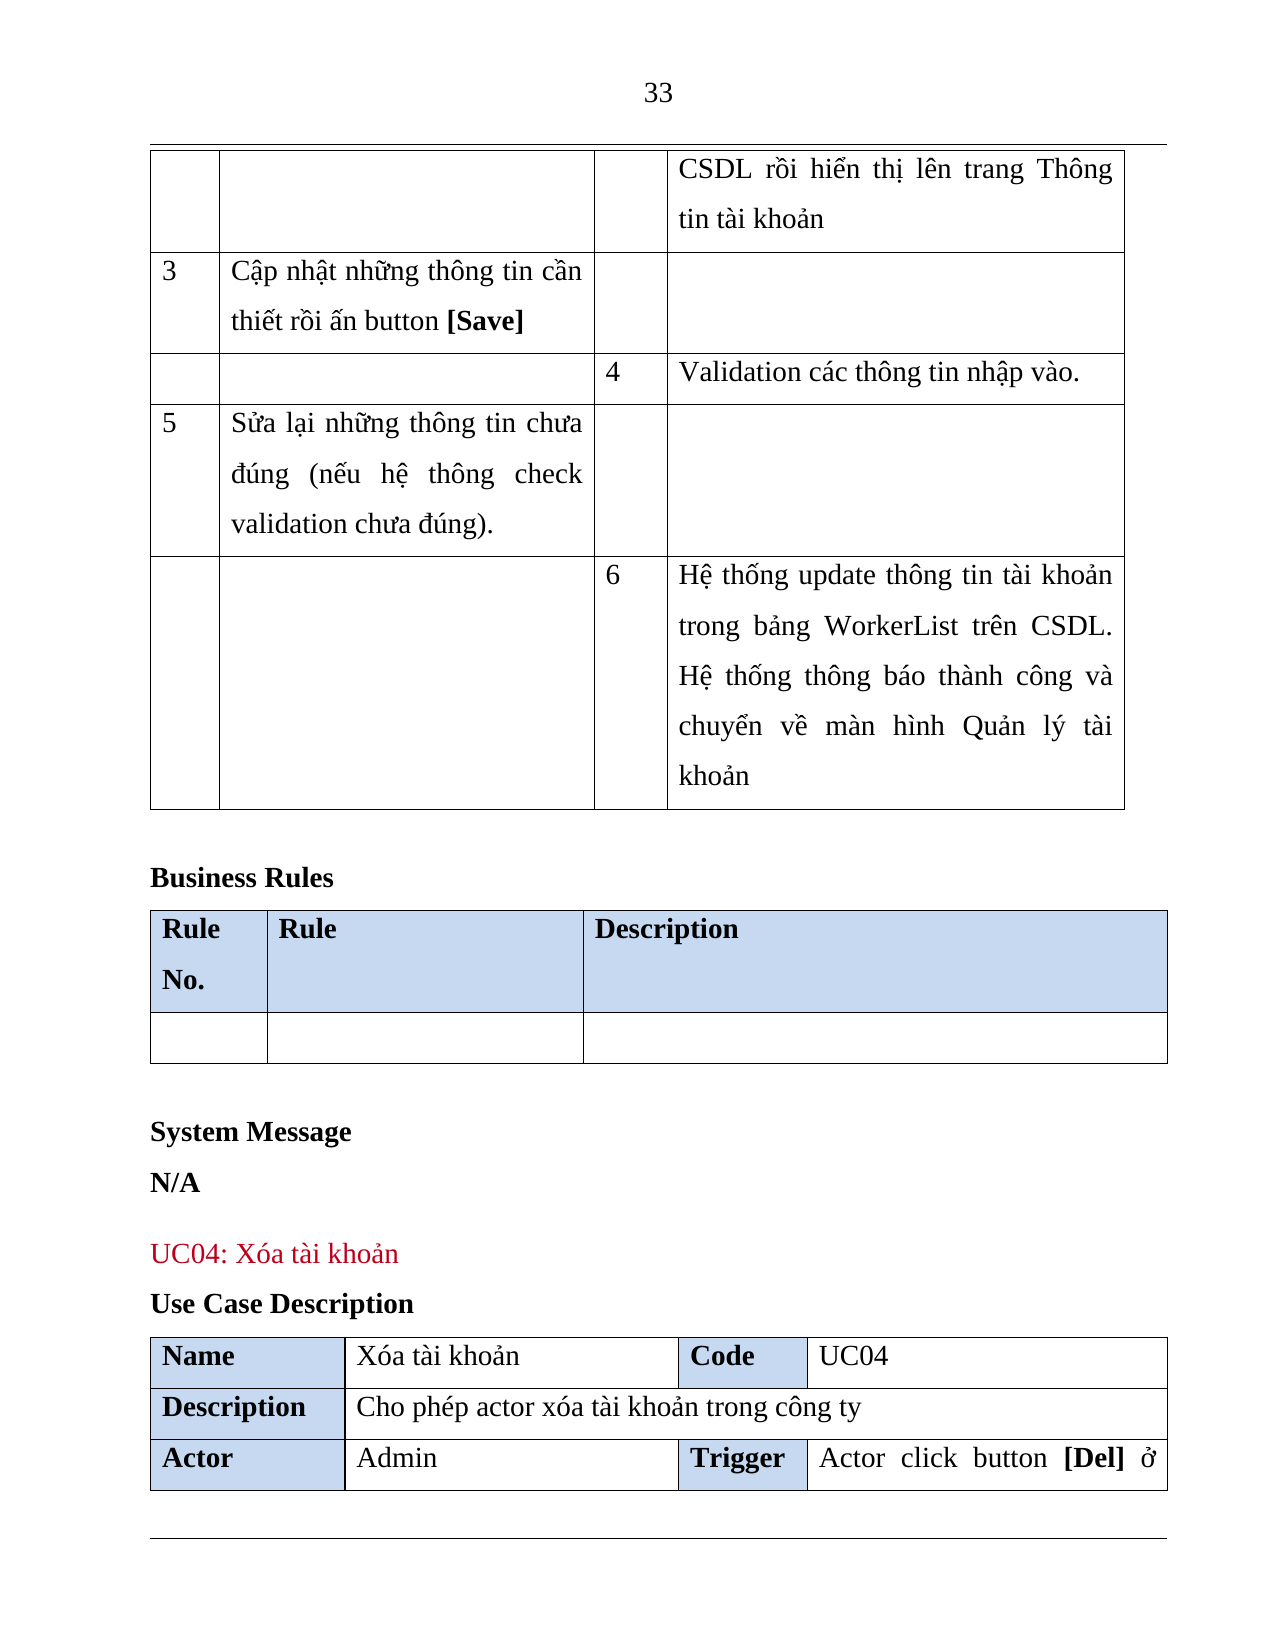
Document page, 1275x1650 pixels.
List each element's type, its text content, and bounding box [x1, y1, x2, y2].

text System Message [150, 1114, 1167, 1148]
table_cell [220, 354, 594, 404]
table_header Xóa tài khoản [346, 1338, 678, 1388]
table_cell 2 [595, 151, 667, 252]
table_cell [151, 354, 219, 404]
table_cell [268, 1013, 583, 1063]
table_cell Actor [151, 1440, 344, 1490]
table_cell Cập nhật những thông tin cần thiết rồi ấn button [Save] [220, 253, 594, 353]
table_header Description [584, 911, 1167, 1012]
table_cell Admin [346, 1440, 678, 1490]
table_cell Sửa lại những thông tin chưa đúng (nếu hệ thông check validation chưa đúng). [220, 405, 594, 556]
table_cell Description [151, 1389, 344, 1439]
table_cell [220, 151, 594, 252]
subtitle UC04: Xóa tài khoản [150, 1236, 1167, 1269]
table_header Rule [268, 911, 583, 1012]
table_cell 5 [151, 405, 219, 556]
text N/A [150, 1165, 1167, 1198]
table_cell [668, 253, 1124, 353]
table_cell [668, 151, 1124, 252]
table_header Name [151, 1338, 344, 1388]
table_header Rule No. [151, 911, 267, 1012]
table_cell Hệ thống update thông tin tài khoản trong bảng WorkerList trên CSDL. Hệ thống thông báo thành công và chuyển về màn hình Quản lý tài khoản [668, 557, 1124, 809]
table_cell [668, 405, 1124, 556]
table_cell 3 [151, 253, 219, 353]
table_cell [808, 1440, 1167, 1490]
table_cell Validation các thông tin nhập vào. [668, 354, 1124, 404]
table_cell 4 [595, 354, 667, 404]
text Use Case Description [150, 1286, 1167, 1320]
text Business Rules [150, 860, 1167, 894]
table_cell [220, 557, 594, 809]
table_cell [595, 253, 667, 353]
table_cell Cho phép actor xóa tài khoản trong công ty [346, 1389, 1167, 1439]
table_cell 6 [595, 557, 667, 809]
table_cell [595, 405, 667, 556]
table_cell [151, 151, 219, 252]
table_cell Trigger [679, 1440, 807, 1490]
table_header Code [679, 1338, 807, 1388]
table_header UC04 [808, 1338, 1167, 1388]
table_cell [151, 1013, 267, 1063]
table_cell [584, 1013, 1167, 1063]
table_cell [151, 557, 219, 809]
